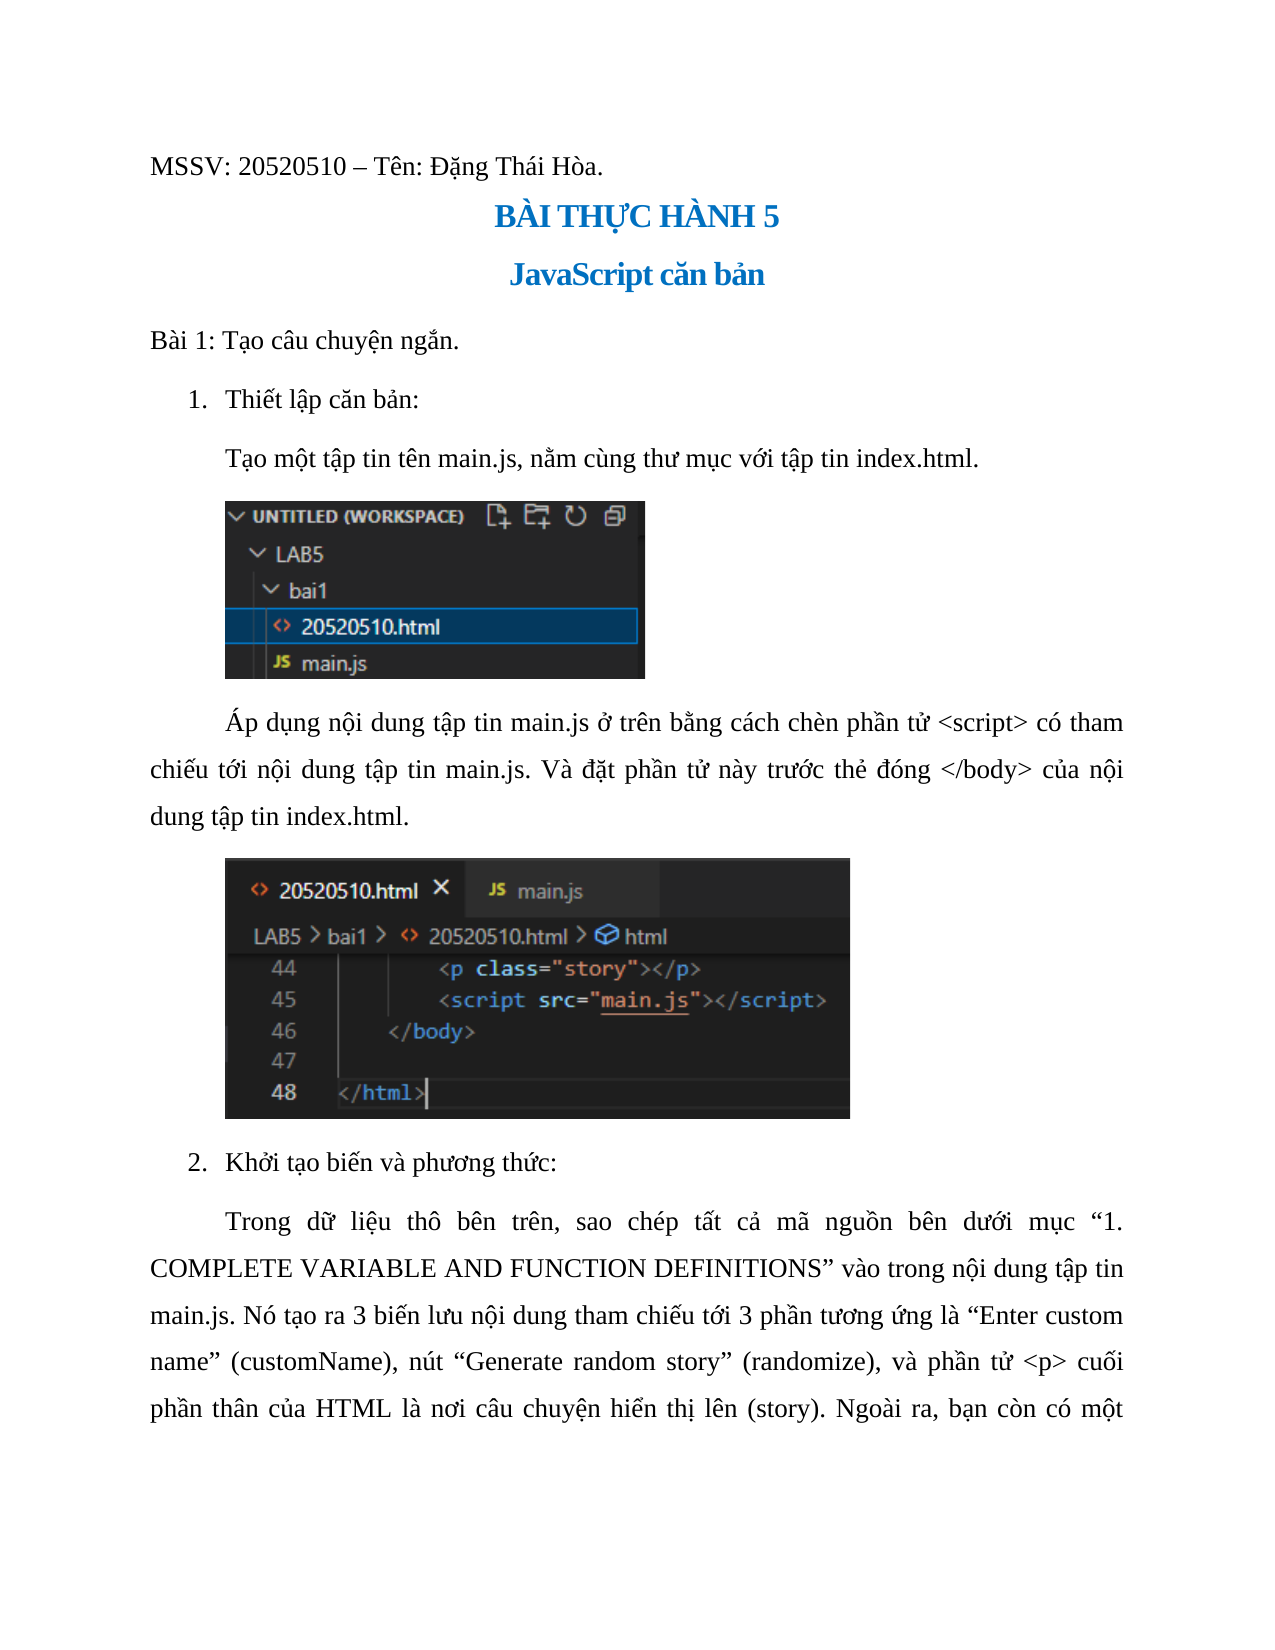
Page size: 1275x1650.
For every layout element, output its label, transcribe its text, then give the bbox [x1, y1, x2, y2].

list Thiết lập căn bản: [187, 383, 1125, 414]
text Bài 1: Tạo câu chuyện ngắn. [150, 324, 1125, 355]
text JavaScript căn bản [150, 254, 1125, 292]
text Tạo một tập tin tên main.js, nằm cùng thư mục với tập tin index.html. [225, 442, 1125, 474]
picture [225, 501, 646, 679]
text Áp dụng nội dung tập tin main.js ở trên bằng cách chèn phần tử <script> có tham chiếu tới nội dung tập tin main.js. Và đặt phần tử này trước thẻ đóng </body> của nội dung tập tin index.html. [150, 706, 1125, 831]
picture [225, 858, 851, 1119]
title BÀI THỰC HÀNH 5 [150, 197, 1125, 235]
list Khởi tạo biến và phương thức: [187, 1146, 1125, 1177]
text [150, 1205, 1125, 1423]
text MSSV: 20520510 – Tên: Đặng Thái Hòa. [150, 150, 1125, 181]
